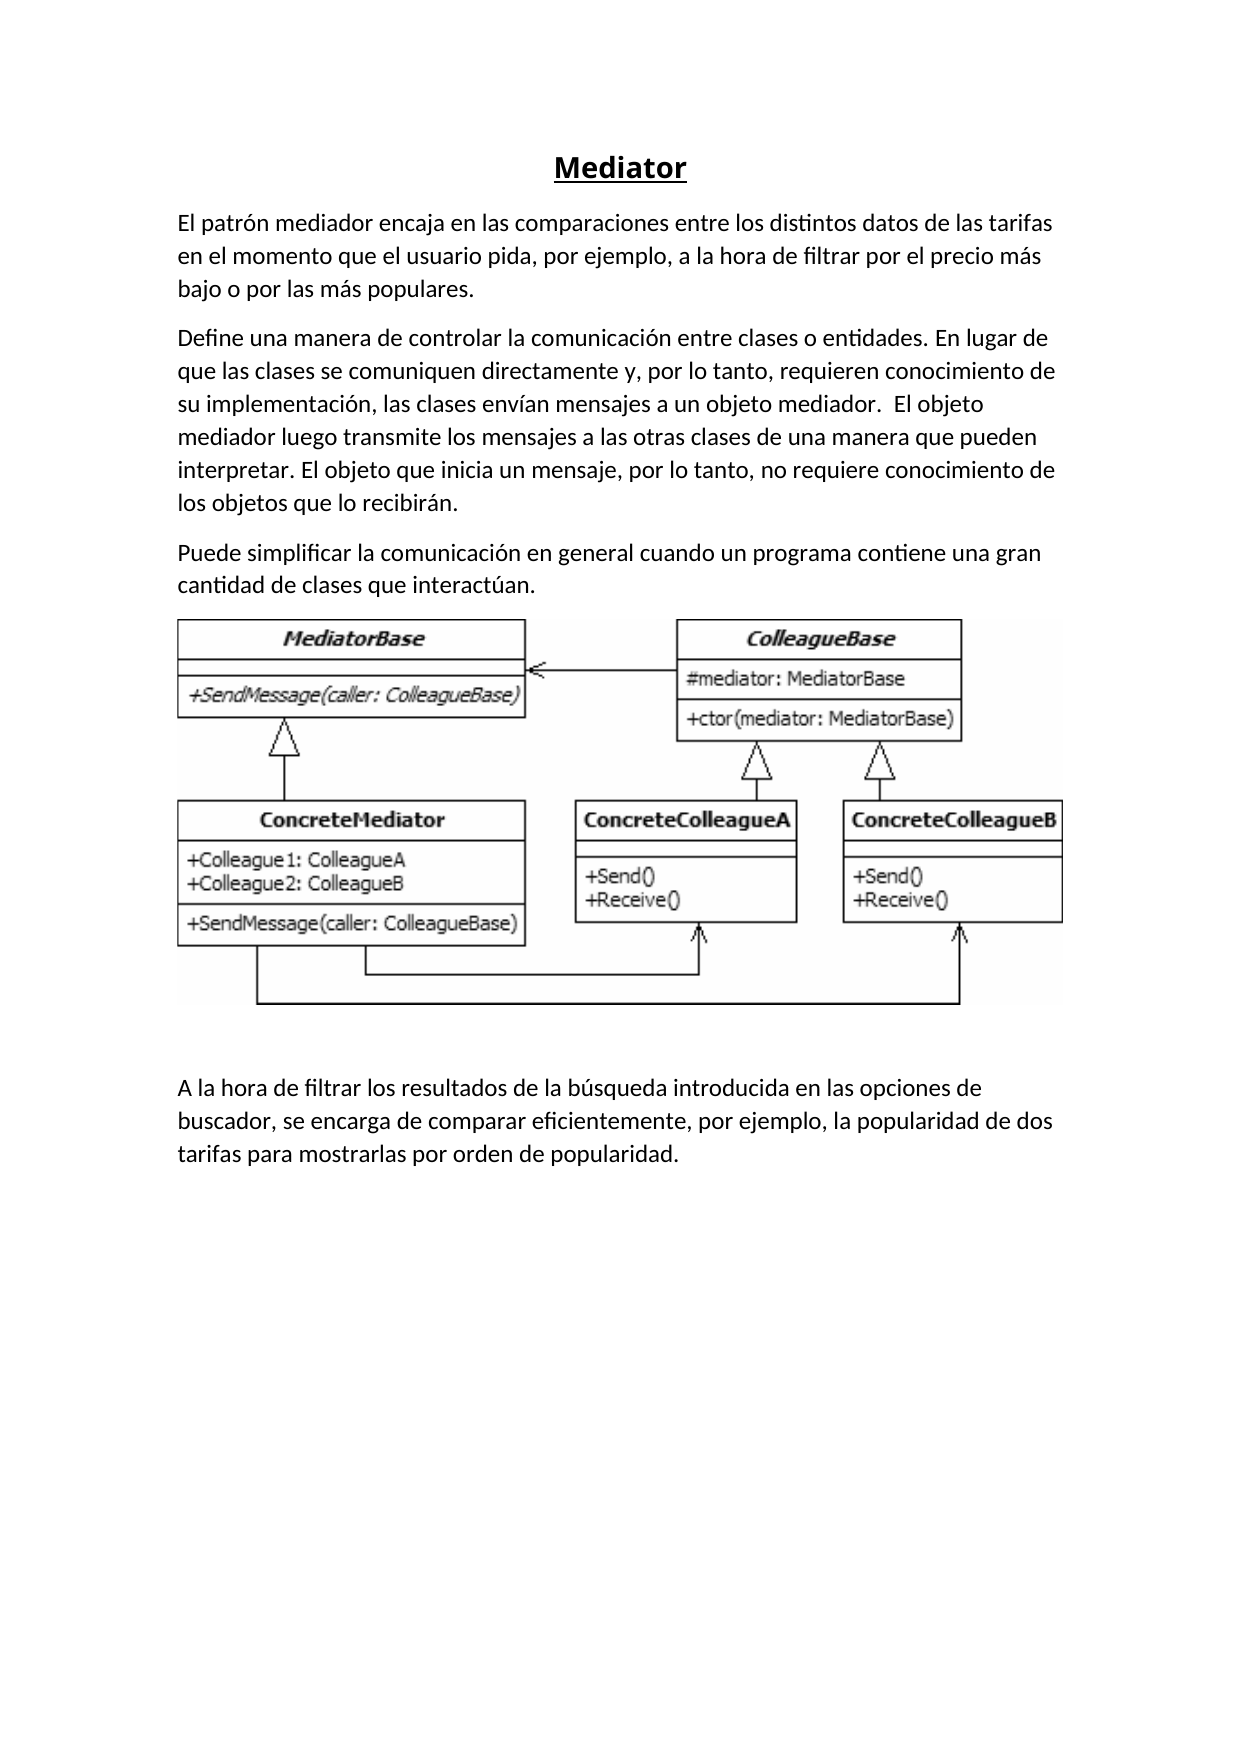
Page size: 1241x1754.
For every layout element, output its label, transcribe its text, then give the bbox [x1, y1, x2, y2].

text Define una manera de controlar la comunicación entre clases o entidades. En lugar de que las clases se comuniquen directamente y, por lo tanto, requieren conocimiento de su implementación, las clases envían mensajes a un objeto mediador. El objeto mediador luego transmite los mensajes a las otras clases de una manera que pueden interpretar. El objeto que inicia un mensaje, por lo tanto, no requiere conocimiento de los objetos que lo recibirán. [177, 322, 1063, 518]
text El patrón mediador encaja en las comparaciones entre los distintos datos de las tarifas en el momento que el usuario pida, por ejemplo, a la hora de filtrar por el precio más bajo o por las más populares. [177, 207, 1063, 303]
text Mediator [177, 148, 1063, 187]
text A la hora de filtrar los resultados de la búsqueda introducida en las opciones de buscador, se encarga de comparar eficientemente, por ejemplo, la popularidad de dos tarifas para mostrarlas por orden de popularidad. [177, 1073, 1063, 1169]
text Puede simplificar la comunicación en general cuando un programa contiene una gran cantidad de clases que interactúan. [177, 537, 1063, 600]
picture [177, 619, 1063, 1005]
